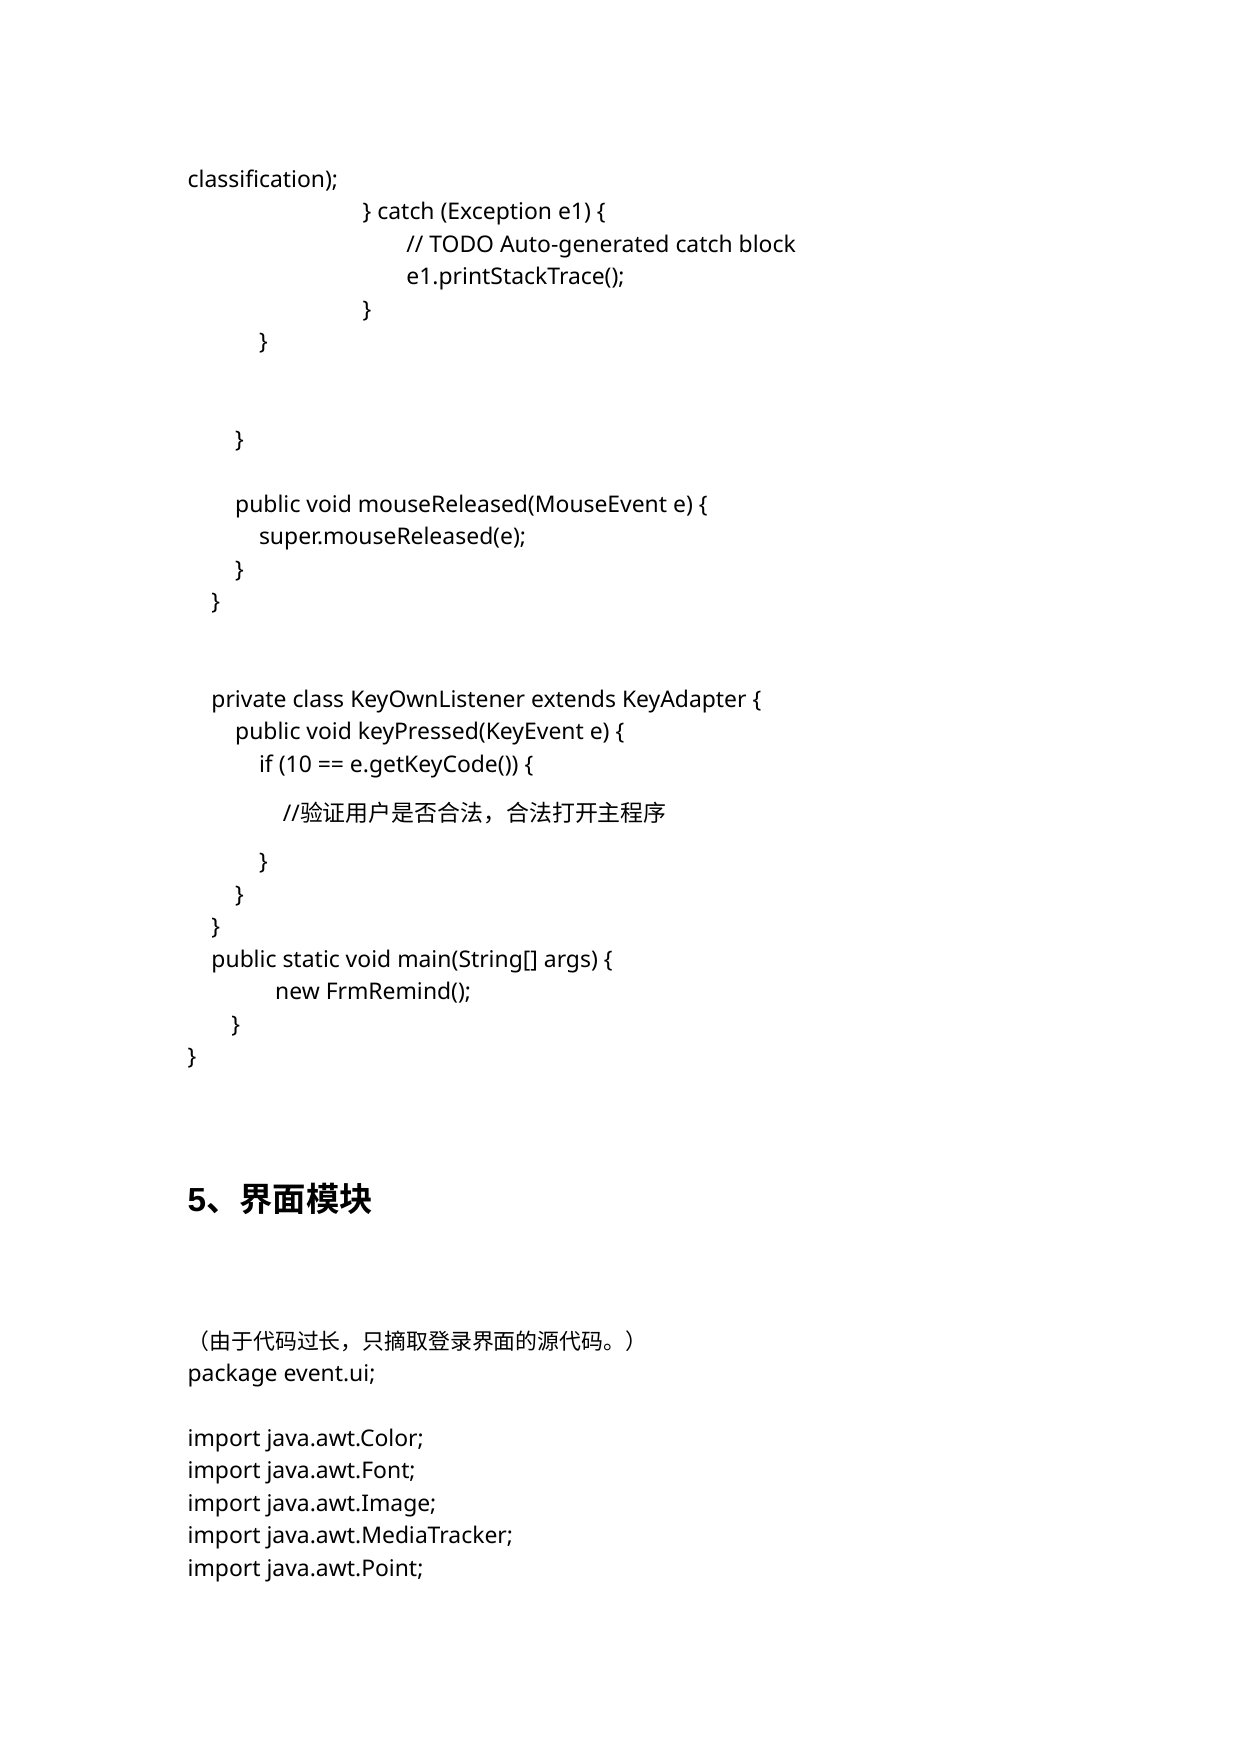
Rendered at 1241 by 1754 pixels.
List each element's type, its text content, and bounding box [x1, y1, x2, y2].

text public void mouseReleased(MouseEvent e) { [187, 487, 1053, 519]
text } [187, 584, 1053, 617]
text } [187, 324, 1053, 357]
text } [187, 844, 1053, 877]
text import java.awt.Color; [187, 1421, 1053, 1453]
text import java.awt.MediaTracker; [187, 1518, 1053, 1551]
text import java.awt.Image; [187, 1486, 1053, 1518]
text } [187, 877, 1053, 909]
text super.mouseReleased(e); [187, 519, 1053, 552]
text } [187, 909, 1053, 942]
text //验证用户是否合法，合法打开主程序 [187, 779, 1053, 844]
text } [187, 422, 1053, 454]
text } [187, 292, 1053, 324]
text } [187, 1039, 1053, 1072]
text if (10 == e.getKeyCode()) { [187, 747, 1053, 779]
text import java.awt.Font; [187, 1453, 1053, 1486]
text public static void main(String[] args) { [187, 942, 1053, 974]
text } [187, 552, 1053, 584]
text private class KeyOwnListener extends KeyAdapter { [187, 682, 1053, 714]
subtitle 界面模块 [187, 1164, 1053, 1229]
text em.addEvent(contect,reminderTime,state,reminderMode, classification); [187, 162, 1053, 194]
text // TODO Auto-generated catch block [187, 227, 1053, 259]
text } catch (Exception e1) { [187, 194, 1053, 227]
list （由于代码过长，只摘取登录界面的源代码。） [187, 1323, 1053, 1356]
text e1.printStackTrace(); [187, 259, 1053, 292]
text import java.awt.Point; [187, 1551, 1053, 1583]
text public void keyPressed(KeyEvent e) { [187, 714, 1053, 747]
text } [187, 1007, 1053, 1039]
text package event.ui; [187, 1356, 1053, 1388]
text new FrmRemind(); [187, 974, 1053, 1007]
